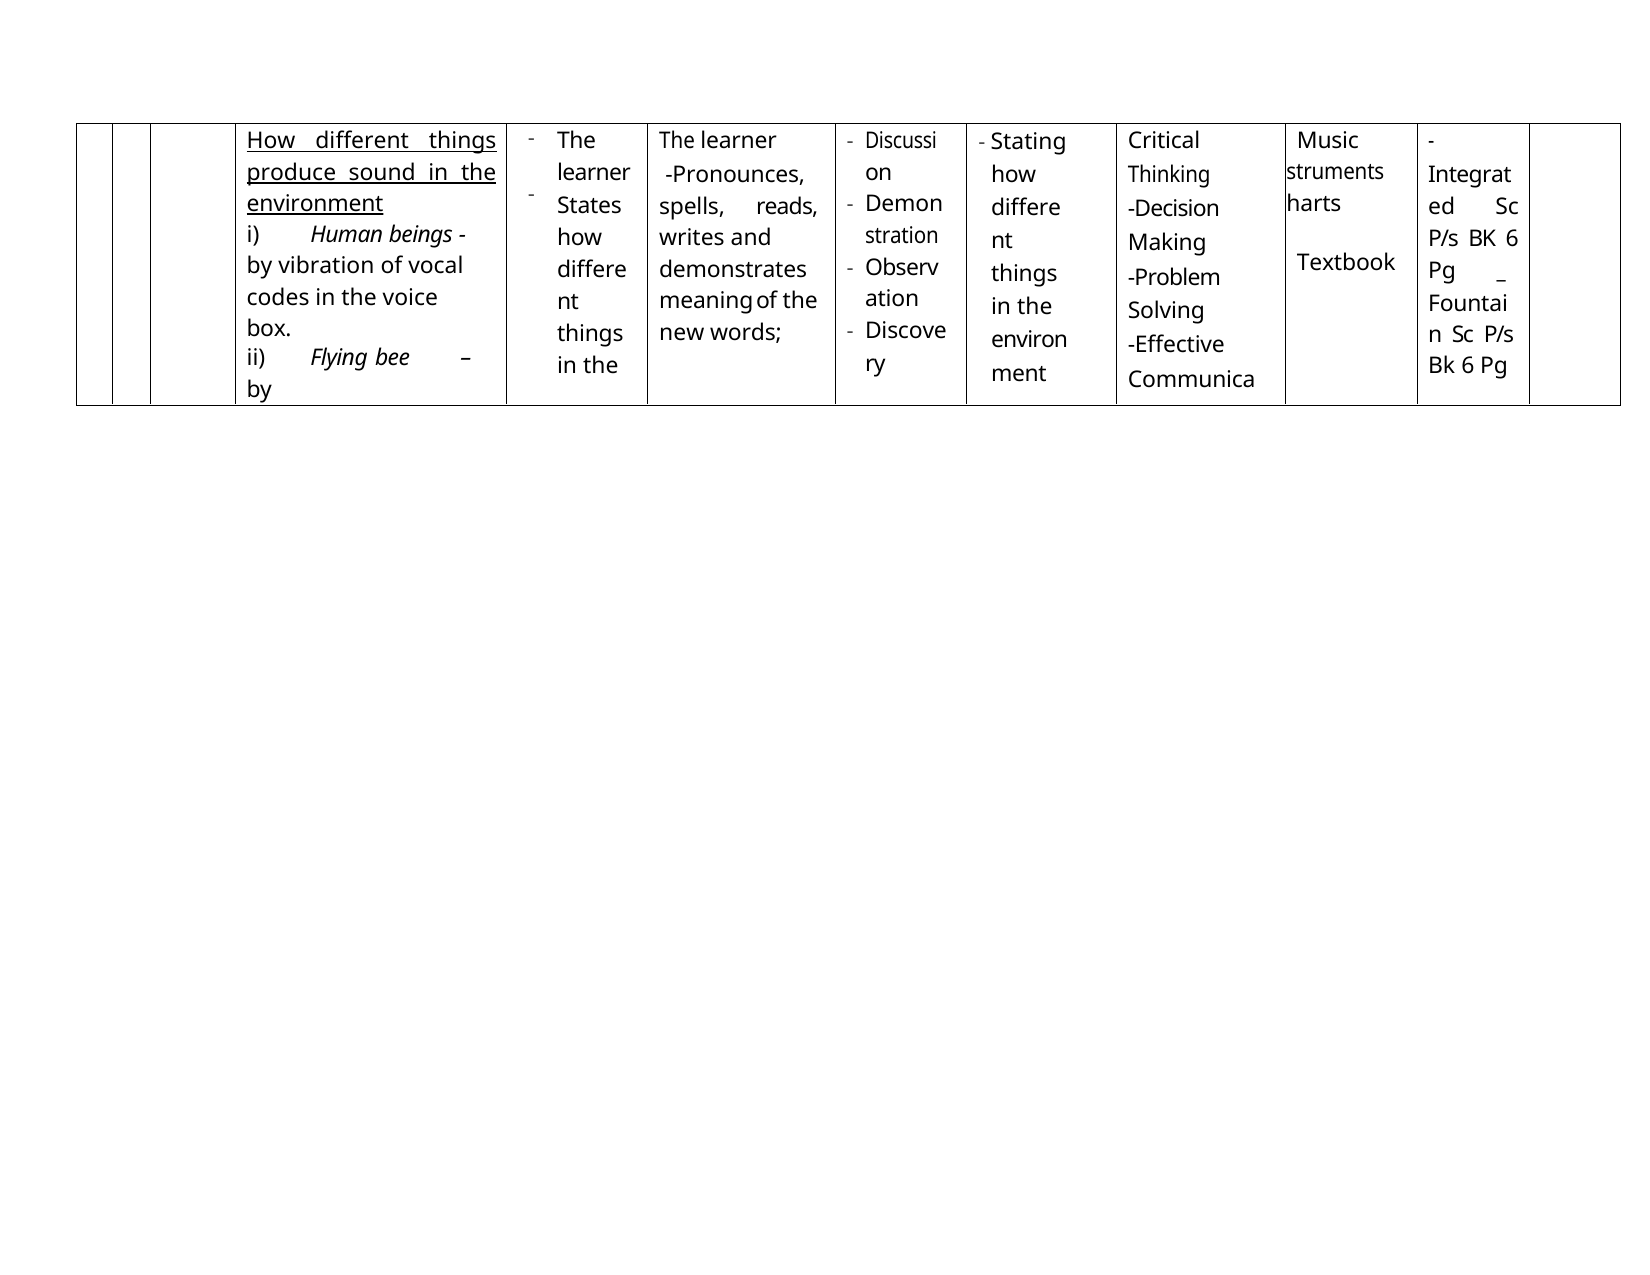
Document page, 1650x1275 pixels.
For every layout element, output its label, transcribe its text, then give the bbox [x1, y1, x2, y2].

table_cell [151, 124, 235, 404]
table_cell - Stating how differe nt things in the environ ment [967, 124, 1116, 404]
table_cell Music struments harts Textbook [1286, 124, 1417, 404]
table_cell [77, 124, 112, 404]
table_cell [113, 124, 150, 404]
table_cell How different things produce sound in the environment Human beings - by vibration of vocal codes in the voice box. Flying bee – by [236, 124, 506, 404]
table_cell [1530, 124, 1620, 404]
table_cell Discussi on Demon stration Observ ation Discove ry [836, 124, 966, 404]
table_cell Critical Thinking -Decision Making -Problem Solving -Effective Communica [1117, 124, 1285, 404]
table_cell - - [507, 124, 546, 404]
table_cell The learner -Pronounces, spells, reads, writes and demonstrates meaning of the new words; [648, 124, 835, 404]
table_cell - Integrat ed Sc P/s BK 6 Pg _ Fountai n Sc P/s Bk 6 Pg [1418, 124, 1529, 404]
table_cell The learner States how differe nt things in the [546, 124, 647, 404]
